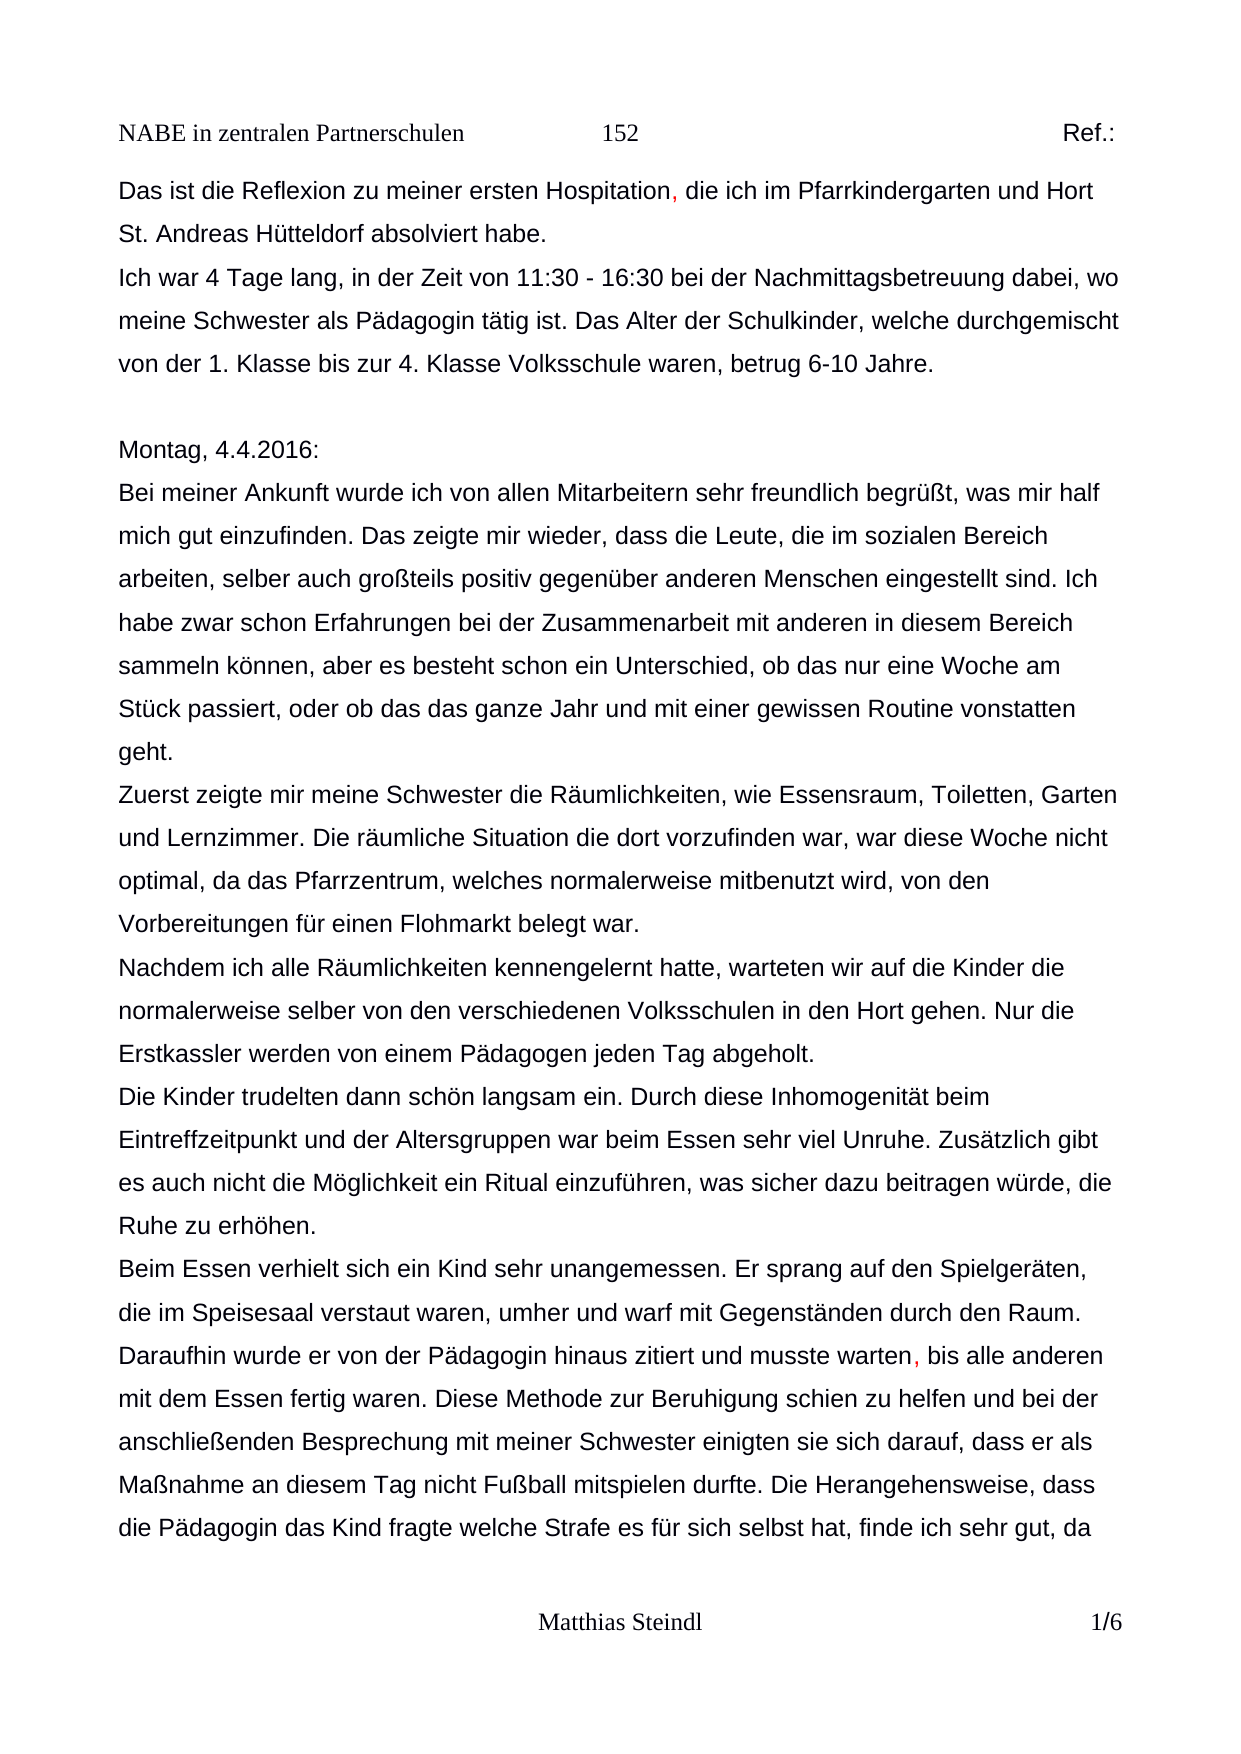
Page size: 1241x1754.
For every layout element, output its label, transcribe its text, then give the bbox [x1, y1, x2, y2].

text Ich war 4 Tage lang, in der Zeit von 11:30 - 16:30 bei der Nachmittagsbetreuung dabei, wo meine Schwester als Pädagogin tätig ist. Das Alter der Schulkinder, welche durchgemischt von der 1. Klasse bis zur 4. Klasse Volksschule waren, betrug 6-10 Jahre. [118, 263, 1122, 378]
text Zuerst zeigte mir meine Schwester die Räumlichkeiten, wie Essensraum, Toiletten, Garten und Lernzimmer. Die räumliche Situation die dort vorzufinden war, war diese Woche nicht optimal, da das Pfarrzentrum, welches normalerweise mitbenutzt wird, von den Vorbereitungen für einen Flohmarkt belegt war. [118, 780, 1122, 938]
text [118, 1254, 1122, 1542]
text Montag, 4.4.2016: [118, 435, 1122, 464]
text Das ist die Reflexion zu meiner ersten Hospitation, die ich im Pfarrkindergarten und Hort St. Andreas Hütteldorf absolviert habe. [118, 176, 1122, 248]
text Nachdem ich alle Räumlichkeiten kennengelernt hatte, warteten wir auf die Kinder die normalerweise selber von den verschiedenen Volksschulen in den Hort gehen. Nur die Erstkassler werden von einem Pädagogen jeden Tag abgeholt. [118, 953, 1122, 1068]
text Bei meiner Ankunft wurde ich von allen Mitarbeitern sehr freundlich begrüßt, was mir half mich gut einzufinden. Das zeigte mir wieder, dass die Leute, die im sozialen Bereich arbeiten, selber auch großteils positiv gegenüber anderen Menschen eingestellt sind. Ich habe zwar schon Erfahrungen bei der Zusammenarbeit mit anderen in diesem Bereich sammeln können, aber es besteht schon ein Unterschied, ob das nur eine Woche am Stück passiert, oder ob das das ganze Jahr und mit einer gewissen Routine vonstatten geht. [118, 478, 1122, 766]
text Die Kinder trudelten dann schön langsam ein. Durch diese Inhomogenität beim Eintreffzeitpunkt und der Altersgruppen war beim Essen sehr viel Unruhe. Zusätzlich gibt es auch nicht die Möglichkeit ein Ritual einzuführen, was sicher dazu beitragen würde, die Ruhe zu erhöhen. [118, 1082, 1122, 1240]
